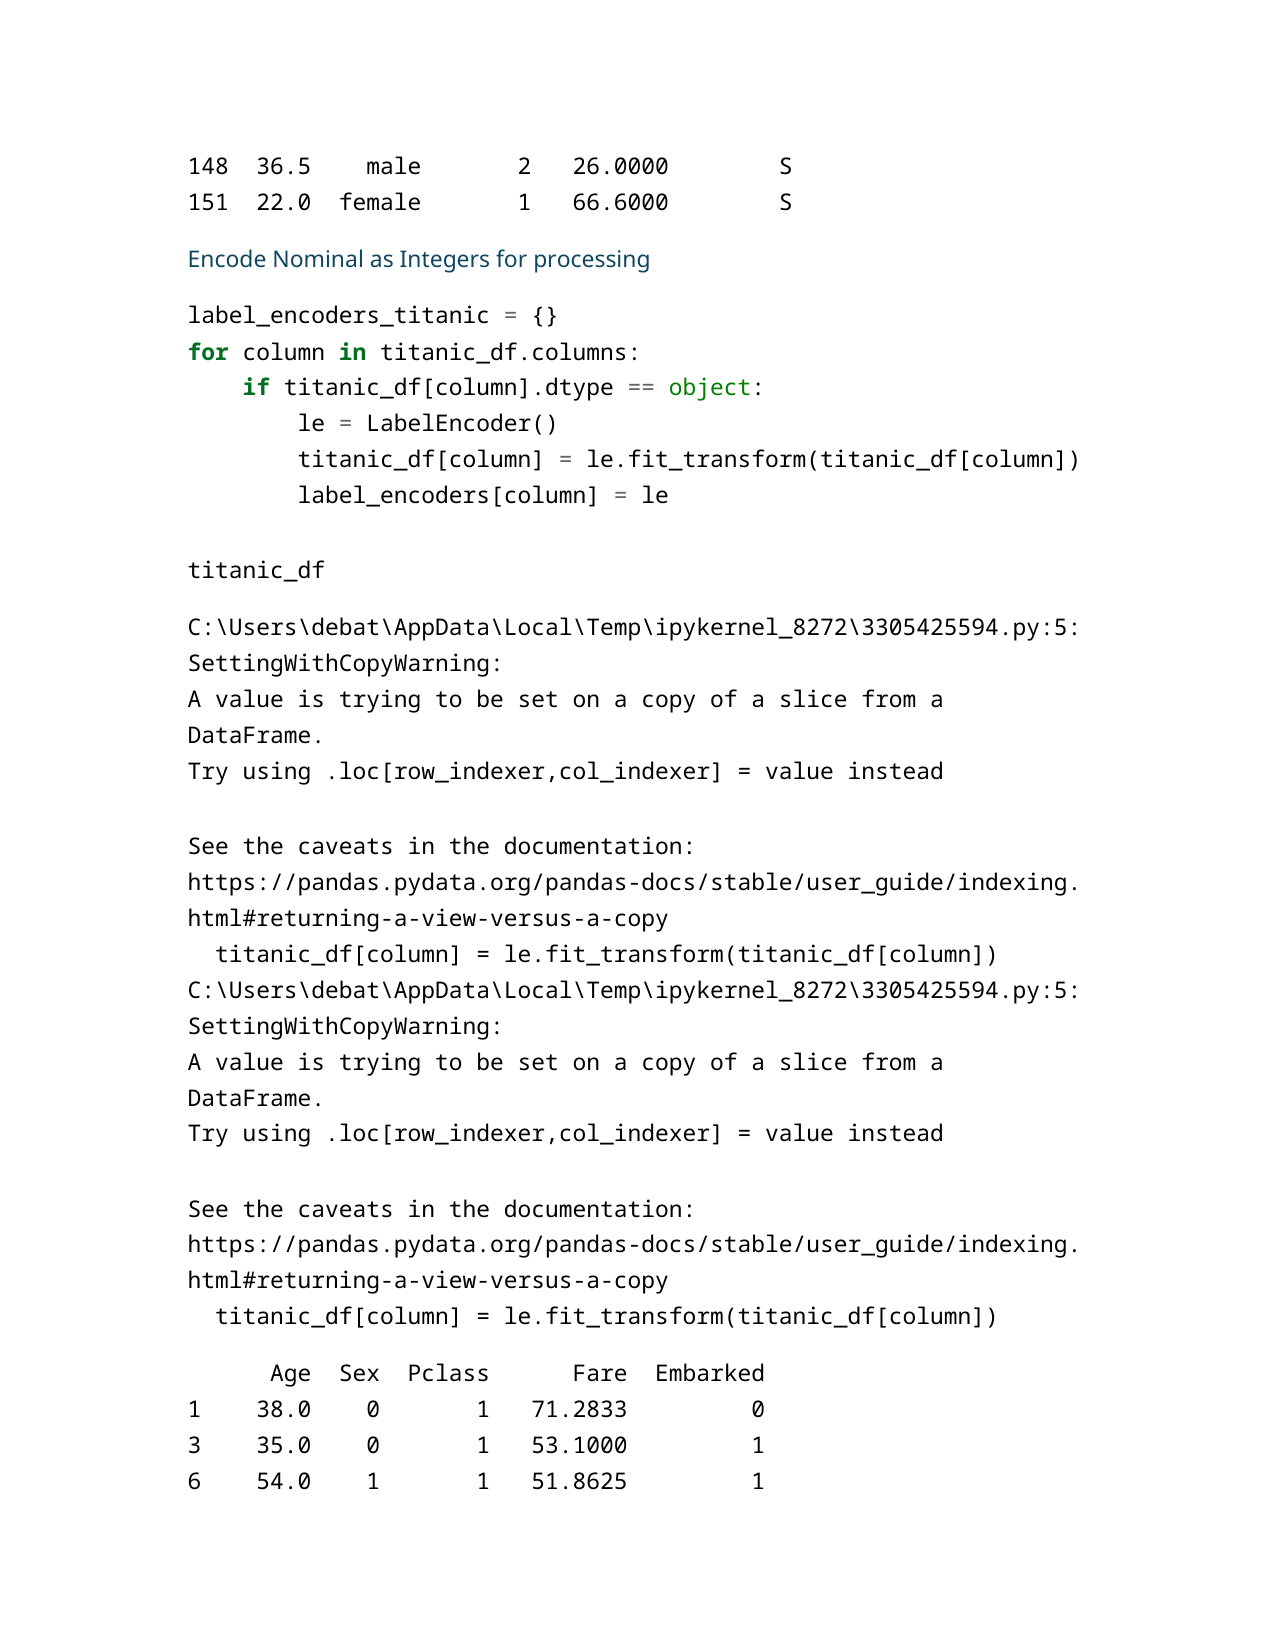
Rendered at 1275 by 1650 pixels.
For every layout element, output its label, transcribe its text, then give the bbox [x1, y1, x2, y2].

text label_encoders_titanic = {} for column in titanic_df.columns: if titanic_df[column].dtype == object: le = LabelEncoder() titanic_df[column] = le.fit_transform(titanic_df[column]) label_encoders[column] = le titanic_df [187, 299, 1087, 586]
text Encode Nominal as Integers for processing [187, 243, 1087, 274]
text C:\Users\debat\AppData\Local\Temp\ipykernel_8272\3305425594.py:5: SettingWithCopyWarning: A value is trying to be set on a copy of a slice from a DataFrame. Try using .loc[row_indexer,col_indexer] = value instead See the caveats in the documentation: https://pandas.pydata.org/pandas-docs/stable/user_guide/indexing.html#returning-a-view-versus-a-copy titanic_df[column] = le.fit_transform(titanic_df[column]) C:\Users\debat\AppData\Local\Temp\ipykernel_8272\3305425594.py:5: SettingWithCopyWarning: A value is trying to be set on a copy of a slice from a DataFrame. Try using .loc[row_indexer,col_indexer] = value instead See the caveats in the documentation: https://pandas.pydata.org/pandas-docs/stable/user_guide/indexing.html#returning-a-view-versus-a-copy titanic_df[column] = le.fit_transform(titanic_df[column]) [187, 611, 1087, 1332]
